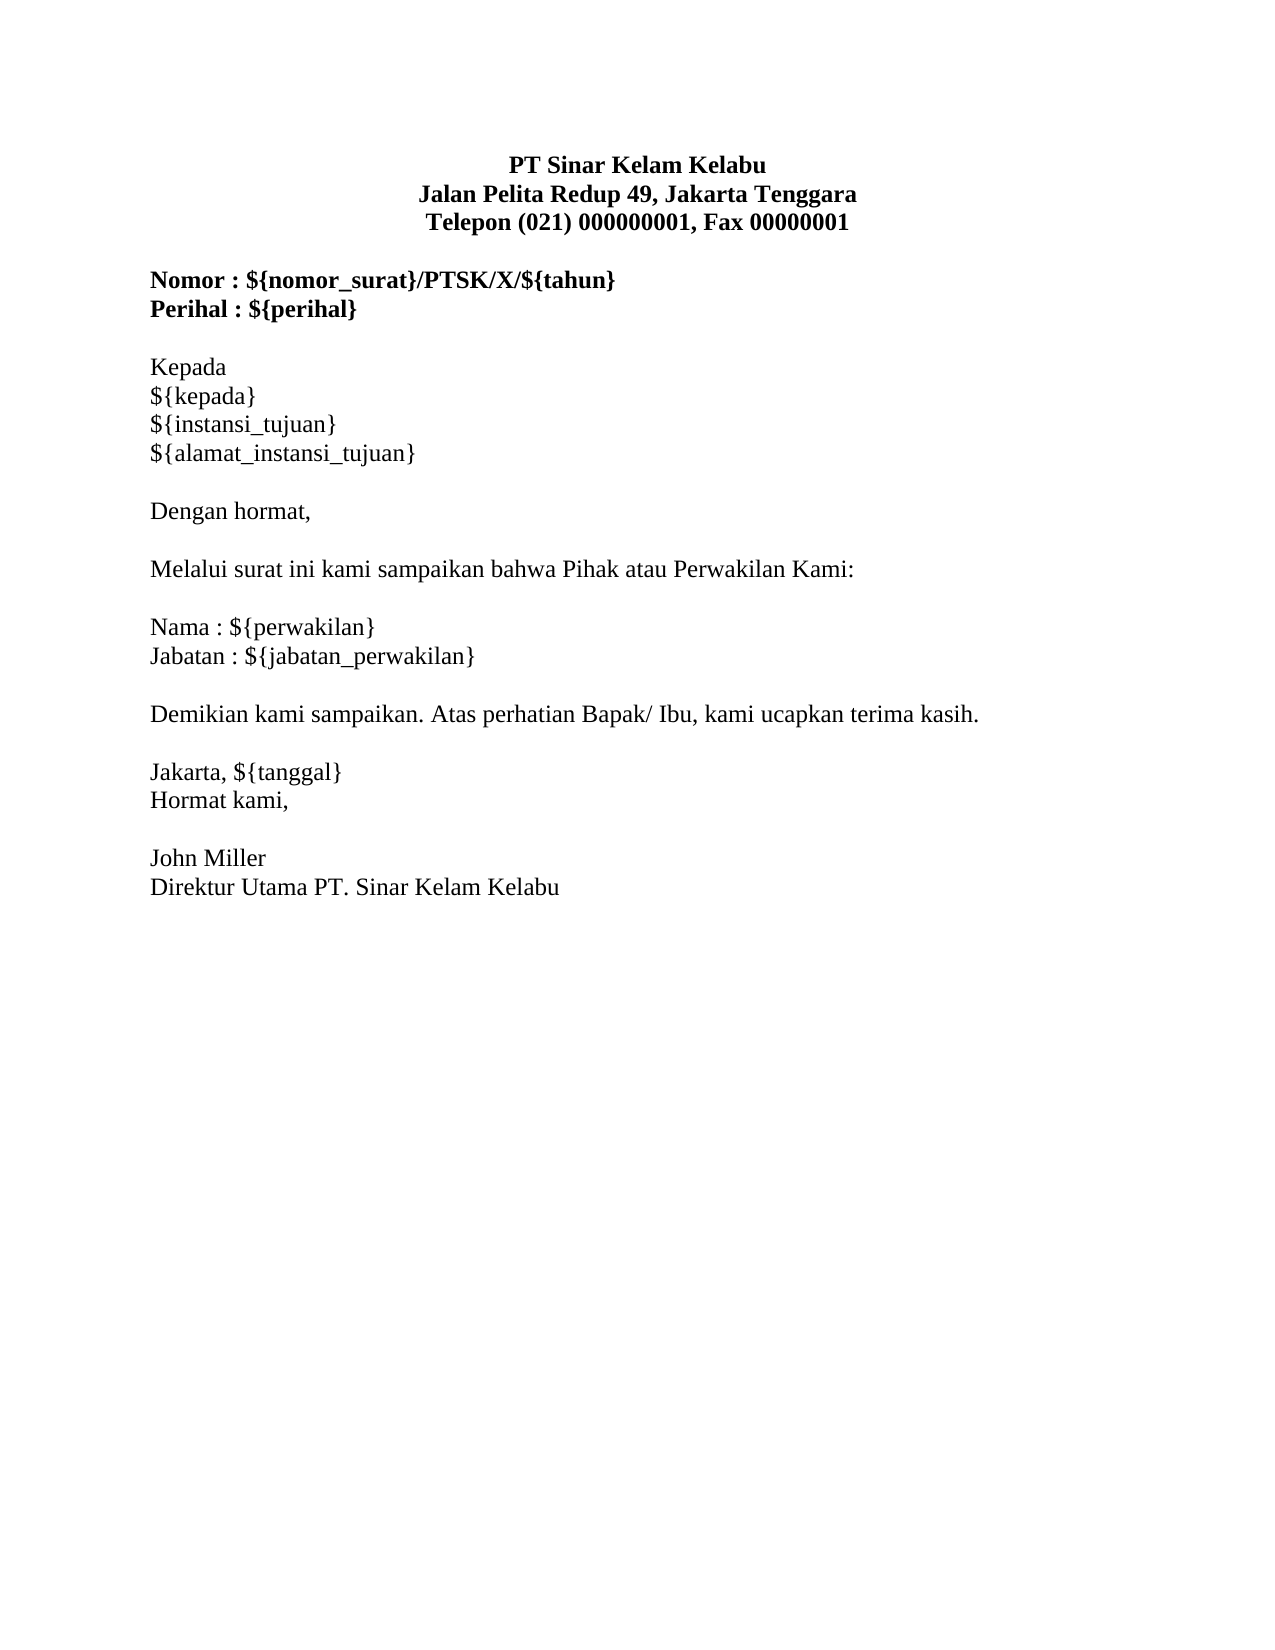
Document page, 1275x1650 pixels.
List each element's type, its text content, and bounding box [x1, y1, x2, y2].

text Demikian kami sampaikan. Atas perhatian Bapak/ Ibu, kami ucapkan terima kasih. [150, 699, 1125, 727]
text Melalui surat ini kami sampaikan bahwa Pihak atau Perwakilan Kami: [150, 554, 1125, 583]
text Nomor : ${nomor_surat}/PTSK/X/${tahun} Perihal : ${perihal} [150, 265, 1125, 323]
text PT Sinar Kelam Kelabu Jalan Pelita Redup 49, Jakarta Tenggara Telepon (021) 000000001, Fax 00000001 [150, 150, 1125, 236]
text Jakarta, ${tanggal} Hormat kami, [150, 757, 1125, 814]
text Dengan hormat, [150, 496, 1125, 525]
text Nama : ${perwakilan} Jabatan : ${jabatan_perwakilan} [150, 612, 1125, 669]
text John Miller Direktur Utama PT. Sinar Kelam Kelabu [150, 843, 1125, 901]
text Kepada ${kepada} ${instansi_tujuan} ${alamat_instansi_tujuan} [150, 352, 1125, 467]
